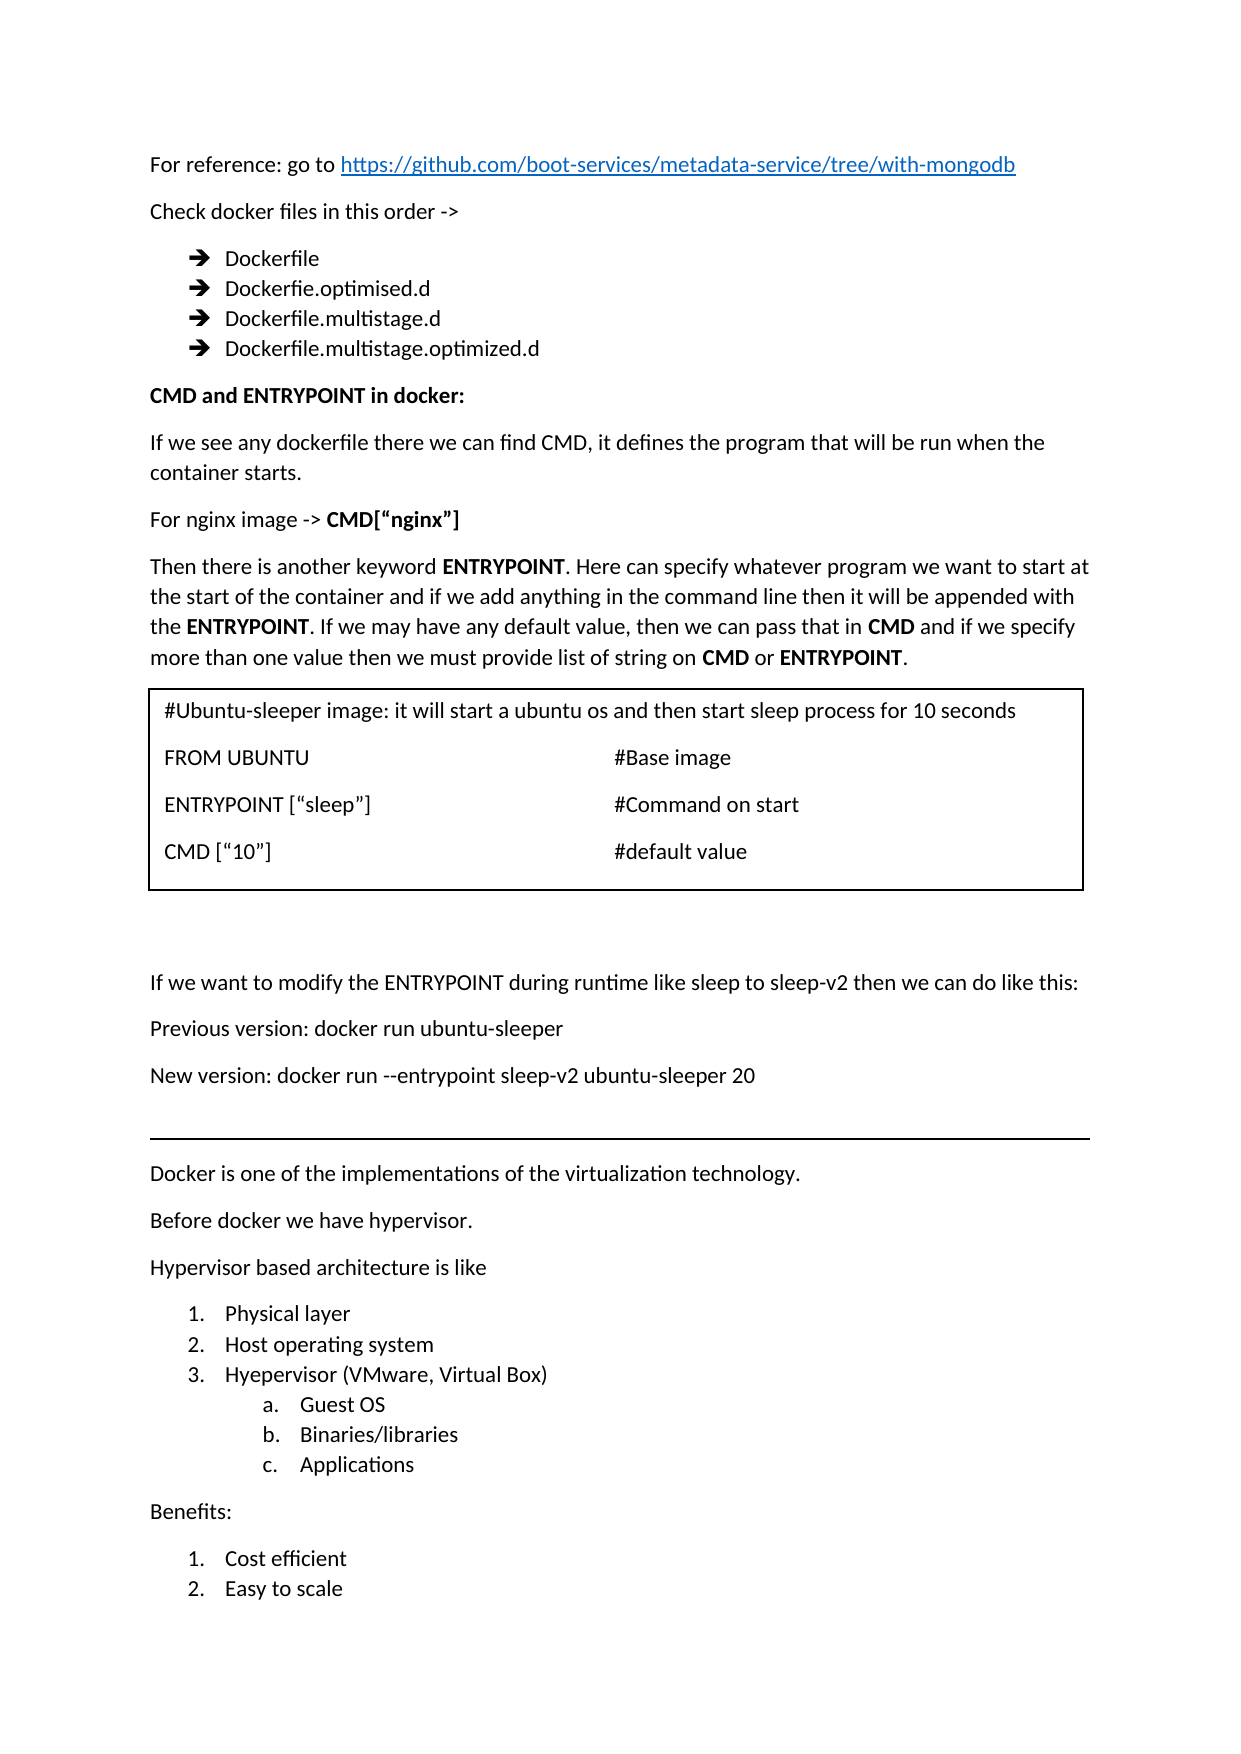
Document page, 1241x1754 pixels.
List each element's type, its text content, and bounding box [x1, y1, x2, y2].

text For nginx image -> CMD[“nginx”] [150, 505, 1090, 533]
list Host operating system [187, 1330, 1090, 1358]
list Cost efficient [187, 1544, 1090, 1572]
text Hypervisor based architecture is like [150, 1253, 1090, 1281]
list Physical layer [187, 1299, 1090, 1327]
text Benefits: [150, 1497, 1090, 1525]
text Before docker we have hypervisor. [150, 1206, 1090, 1234]
list Binaries/libraries [262, 1420, 1090, 1448]
list Dockerfile.multistage.optimized.d [187, 334, 1090, 362]
list Guest OS [262, 1390, 1090, 1418]
list Easy to scale [187, 1574, 1090, 1602]
text If we see any dockerfile there we can find CMD, it defines the program that will be run when the container starts. [150, 428, 1090, 486]
text Docker is one of the implementations of the virtualization technology. [150, 1159, 1090, 1187]
text If we want to modify the ENTRYPOINT during runtime like sleep to sleep-v2 then we can do like this: [150, 968, 1090, 996]
text CMD and ENTRYPOINT in docker: [150, 381, 1090, 409]
text New version: docker run --entrypoint sleep-v2 ubuntu-sleeper 20 [150, 1061, 1090, 1089]
text Check docker files in this order -> [150, 197, 1090, 225]
text For reference: go to https://github.com/boot-services/metadata-service/tree/with-mongodb [150, 150, 1090, 178]
list Hyepervisor (VMware, Virtual Box) [187, 1360, 1090, 1388]
list Dockerfile [187, 244, 1090, 272]
text Previous version: docker run ubuntu-sleeper [150, 1014, 1090, 1043]
text Then there is another keyword ENTRYPOINT. Here can specify whatever program we want to start at the start of the container and if we add anything in the command line then it will be appended with the ENTRYPOINT. If we may have any default value, then we can pass that in CMD and if we specify more than one value then we must provide list of string on CMD or ENTRYPOINT. [150, 552, 1090, 671]
list Applications [262, 1451, 1090, 1478]
list Dockerfie.optimised.d [187, 274, 1090, 302]
list Dockerfile.multistage.d [187, 304, 1090, 332]
